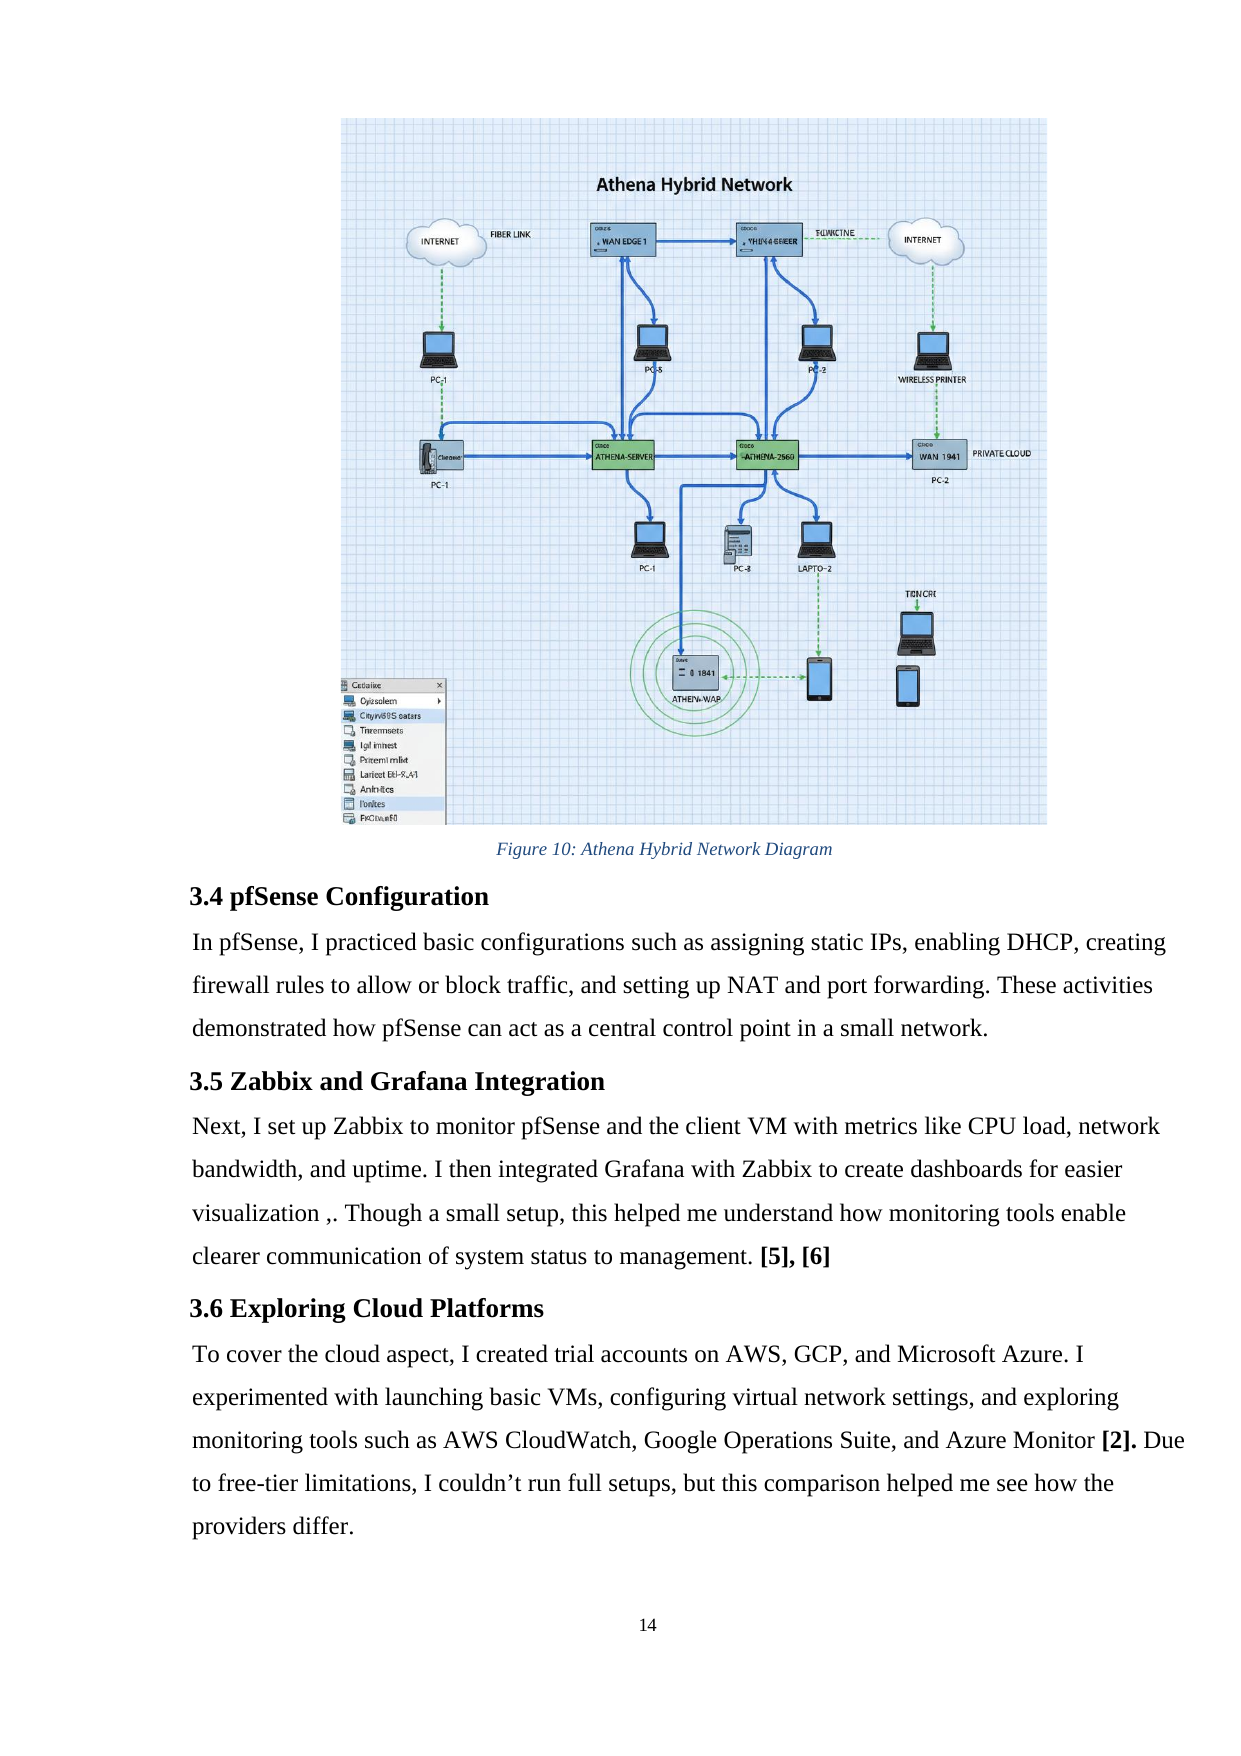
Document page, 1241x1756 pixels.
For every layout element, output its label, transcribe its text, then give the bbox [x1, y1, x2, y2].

picture [340, 118, 1048, 825]
text In pfSense, I practiced basic configurations such as assigning static IPs, enabling DHCP, creating firewall rules to allow or block traffic, and setting up NAT and port forwarding. These activities demonstrated how pfSense can act as a central control point in a small network. [192, 927, 1196, 1042]
text To cover the cloud aspect, I created trial accounts on AWS, GCP, and Microsoft Azure. I experimented with launching basic VMs, configuring virtual network settings, and exploring monitoring tools such as AWS CloudWatch, Google Operations Suite, and Azure Monitor [2]. Due to free-tier limitations, I couldn’t run full setups, but this comparison helped me see how the providers differ. [192, 1339, 1196, 1540]
subtitle 3.5 Zabbix and Grafana Integration [189, 1065, 1196, 1096]
subtitle 3.4 pfSense Configuration [189, 881, 1196, 912]
text Next, I set up Zabbix to monitor pfSense and the client VM with metrics like CPU load, network bandwidth, and uptime. I then integrated Grafana with Zabbix to create dashboards for easier visualization ,. Though a small setup, this helped me understand how monitoring tools enable clearer communication of system status to management. [5], [6] [192, 1111, 1196, 1269]
subtitle 3.6 Exploring Cloud Platforms [189, 1292, 1196, 1323]
